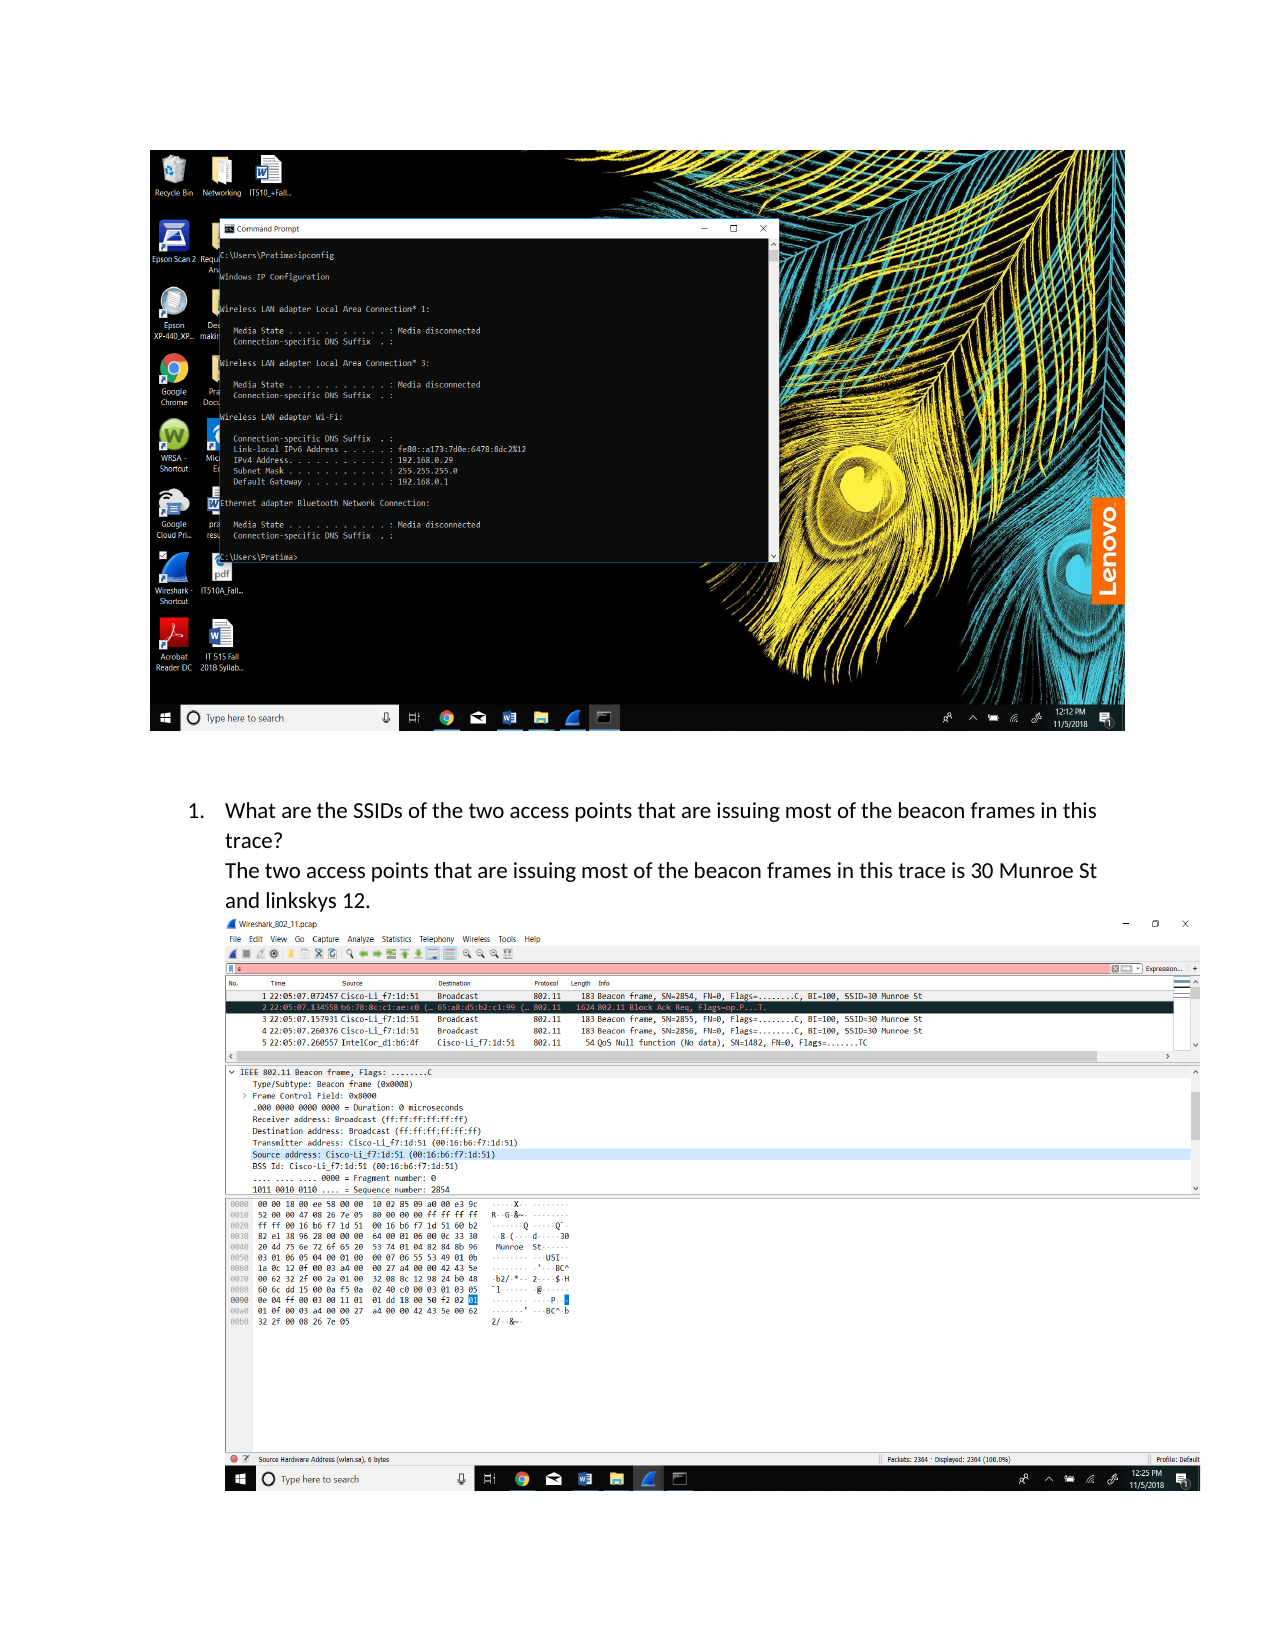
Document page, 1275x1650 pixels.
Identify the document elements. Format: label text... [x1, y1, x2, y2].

list What are the SSIDs of the two access points that are issuing most of the beacon frames in this trace? [187, 796, 1125, 854]
picture [150, 150, 1125, 731]
picture [225, 916, 1200, 1491]
list The two access points that are issuing most of the beacon frames in this trace is 30 Munroe St and linkskys 12. [225, 856, 1125, 915]
